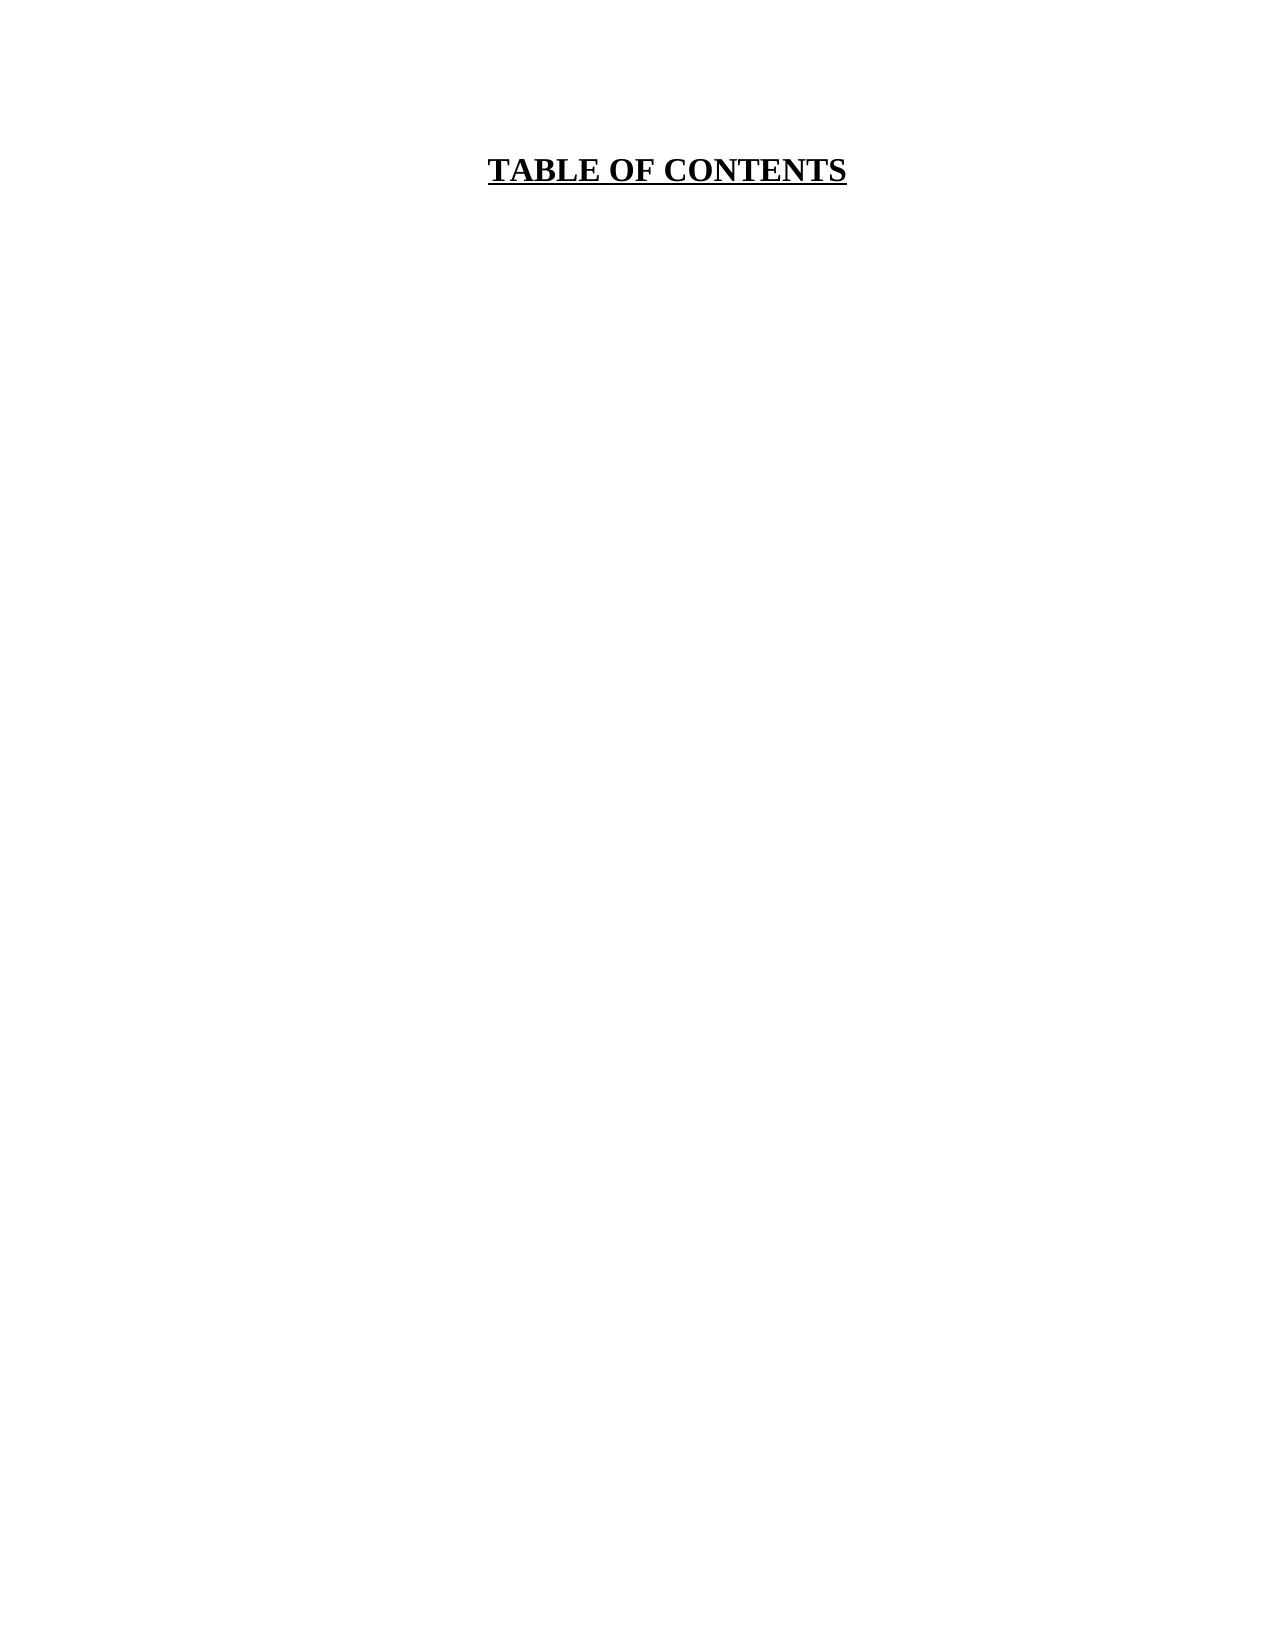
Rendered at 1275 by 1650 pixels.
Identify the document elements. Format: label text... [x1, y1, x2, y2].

text TABLE OF CONTENTS [209, 150, 1125, 188]
